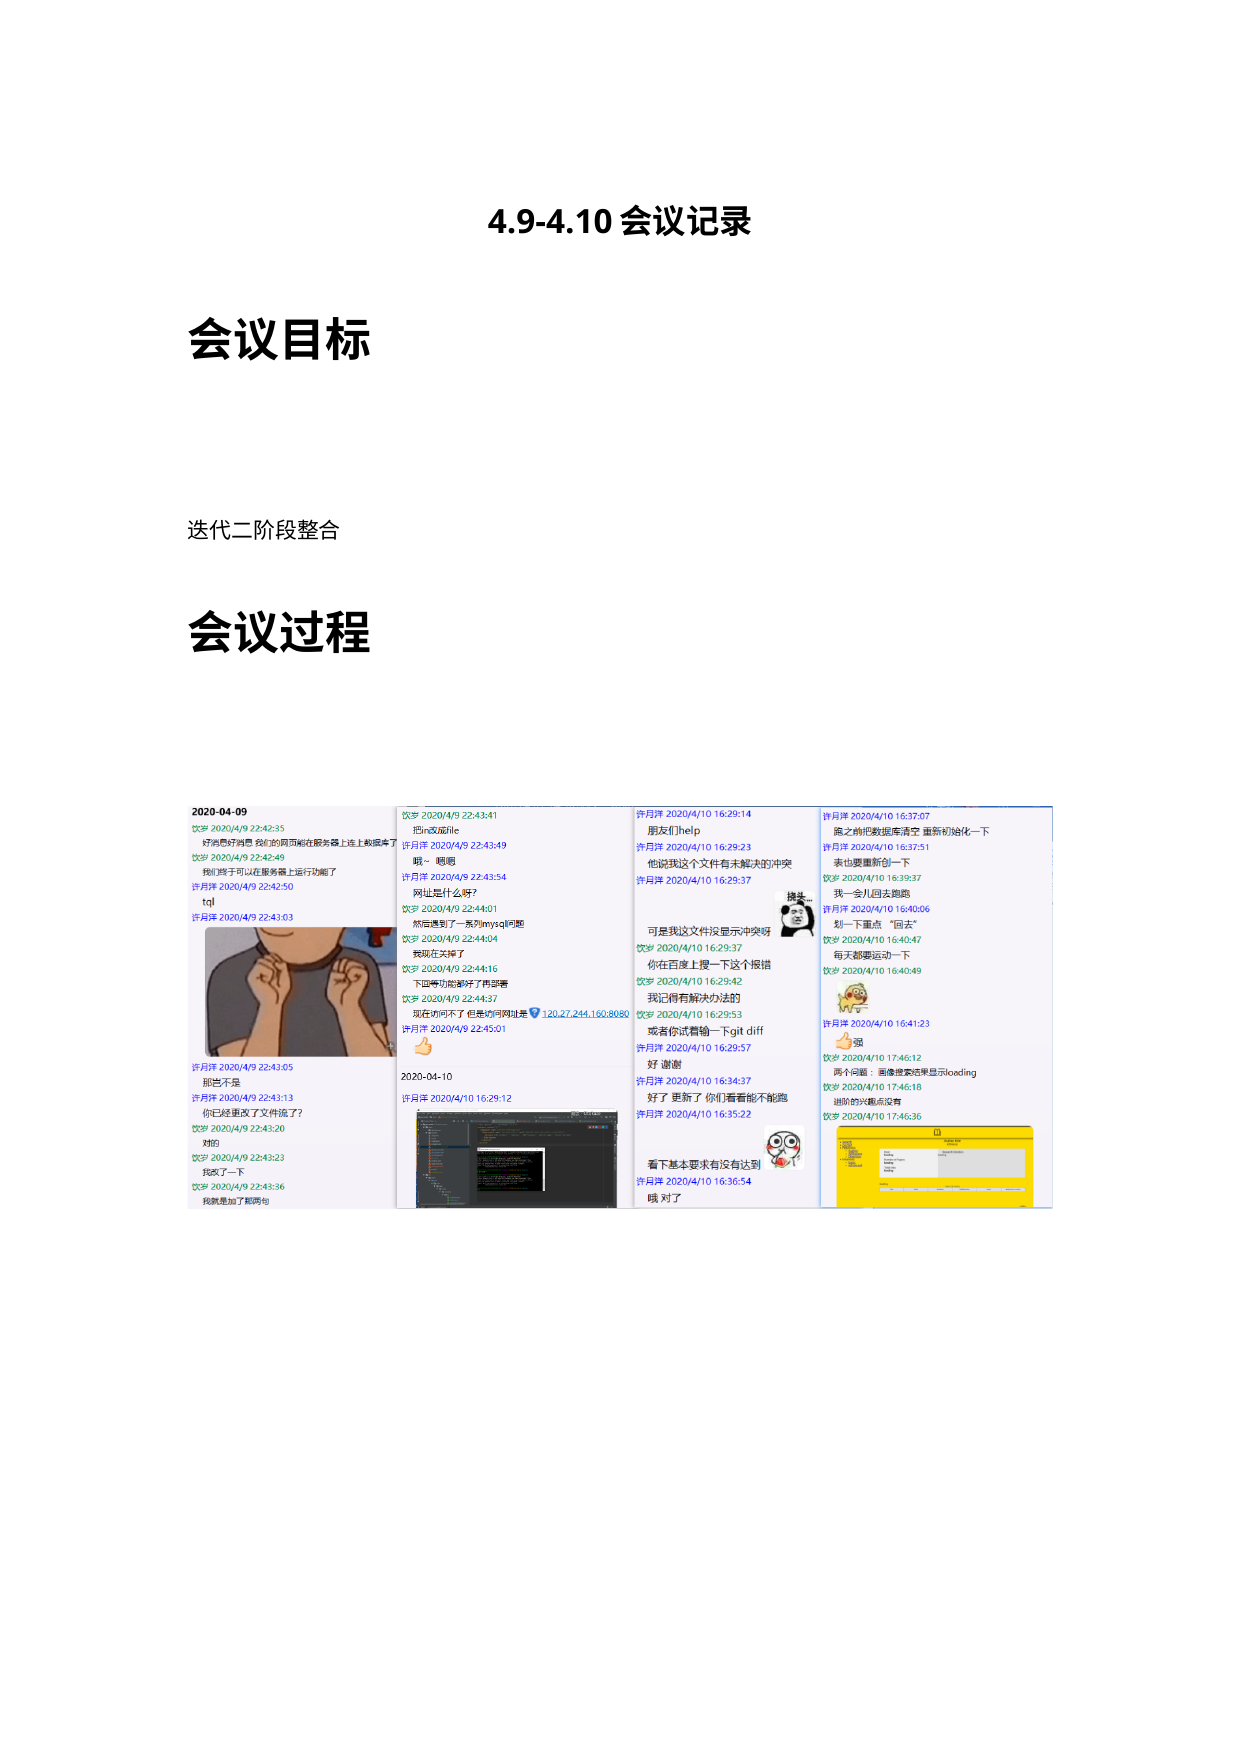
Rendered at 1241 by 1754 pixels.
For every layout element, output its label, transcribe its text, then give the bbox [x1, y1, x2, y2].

subtitle 会议过程 [187, 581, 1053, 678]
text 迭代二阶段整合 [187, 513, 1053, 545]
picture [187, 806, 1053, 1209]
title 4.9-4.10会议记录 [187, 187, 1053, 252]
subtitle 会议目标 [187, 287, 1053, 385]
